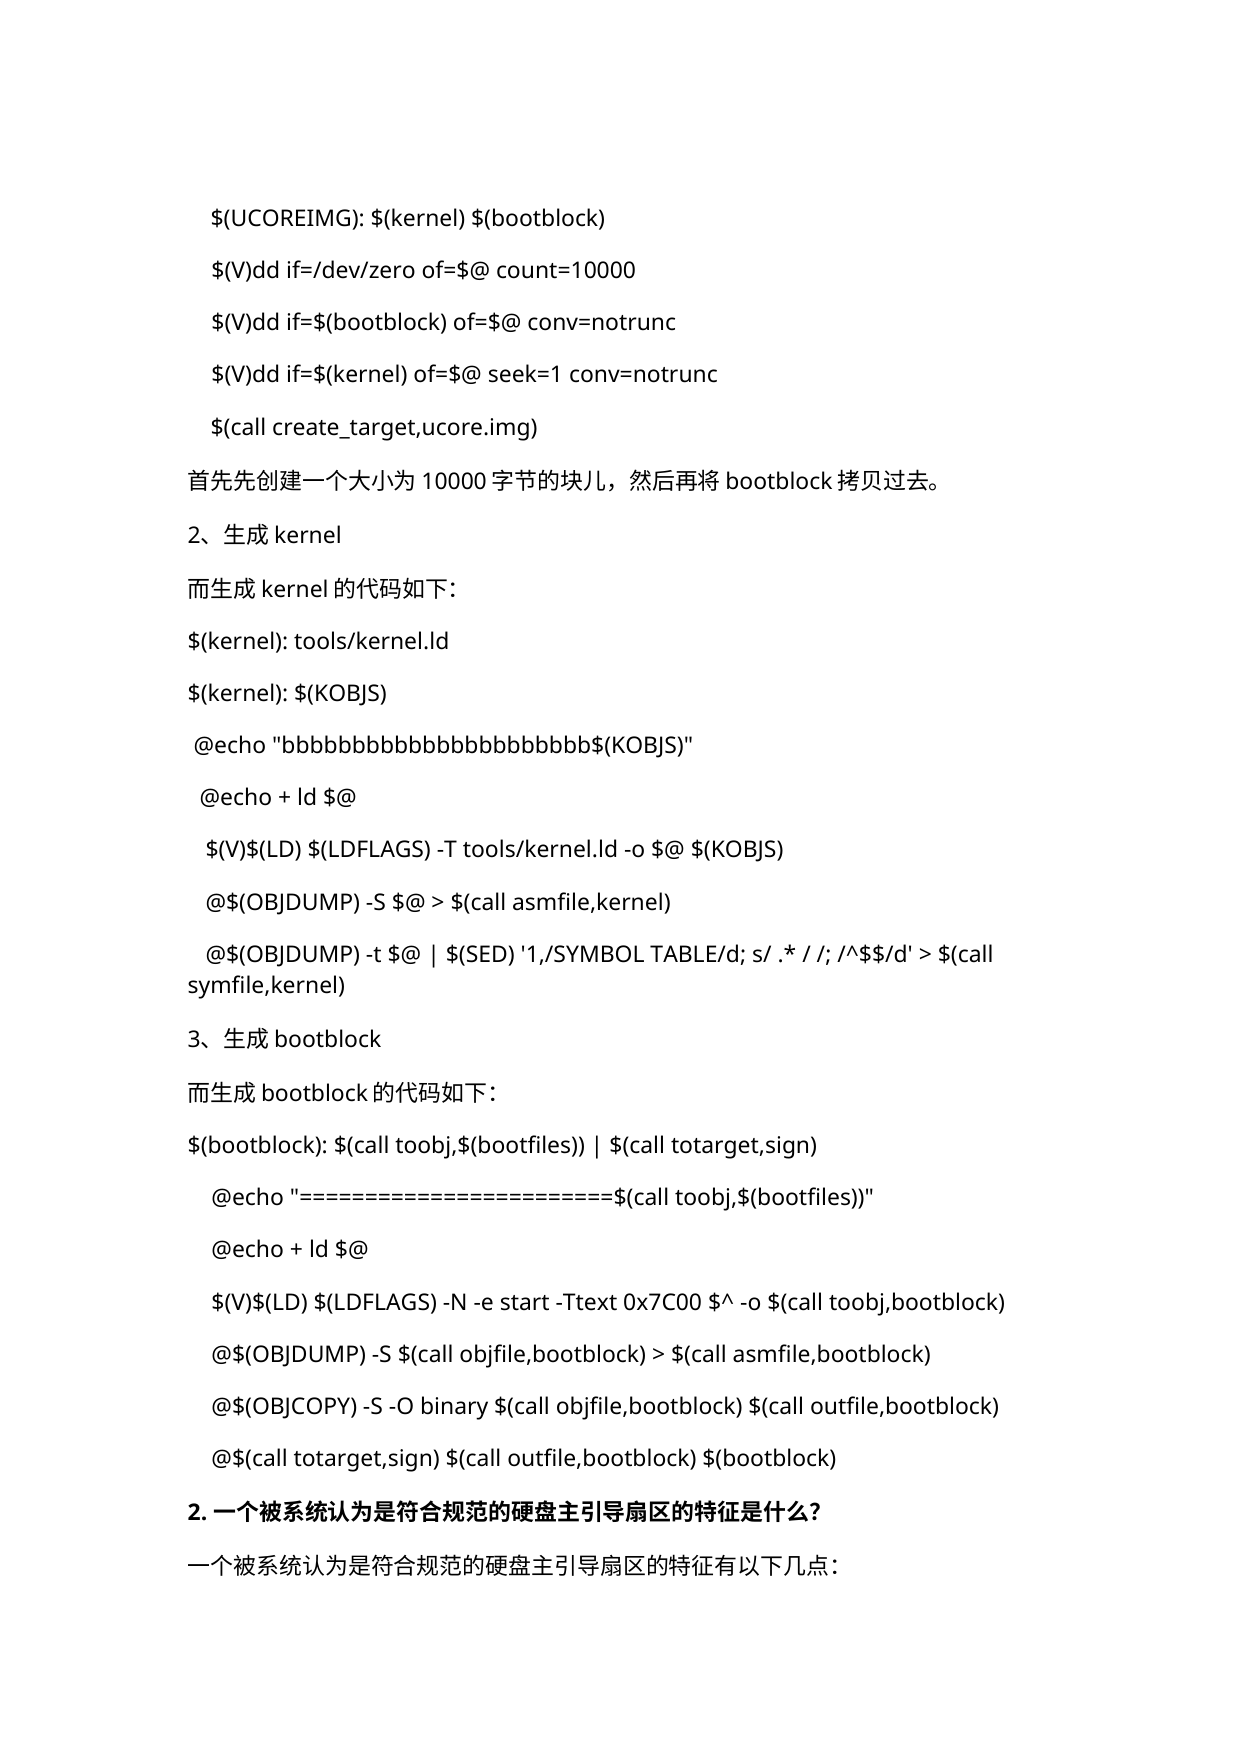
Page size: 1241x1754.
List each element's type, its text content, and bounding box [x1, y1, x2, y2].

text @$(OBJCOPY) -S -O binary $(call objfile,bootblock) $(call outfile,bootblock) [187, 1389, 1053, 1421]
text $(V)dd if=/dev/zero of=$@ count=10000 [187, 254, 1053, 285]
text 而生成bootblock的代码如下： [187, 1075, 1053, 1108]
text @echo "bbbbbbbbbbbbbbbbbbbbbb$(KOBJS)" [187, 729, 1053, 760]
text @$(OBJDUMP) -S $@ > $(call asmfile,kernel) [187, 885, 1053, 917]
list 一个被系统认为是符合规范的硬盘主引导扇区的特征是什么？ [187, 1494, 1053, 1527]
text 2、生成kernel [187, 517, 1053, 550]
text $(call create_target,ucore.img) [187, 410, 1053, 442]
text $(V)$(LD) $(LDFLAGS) -T tools/kernel.ld -o $@ $(KOBJS) [187, 833, 1053, 864]
text 首先先创建一个大小为10000字节的块儿，然后再将bootblock拷贝过去。 [187, 462, 1053, 496]
text $(V)dd if=$(kernel) of=$@ seek=1 conv=notrunc [187, 358, 1053, 389]
text @echo + ld $@ [187, 781, 1053, 812]
text 而生成kernel的代码如下： [187, 571, 1053, 604]
text $(kernel): tools/kernel.ld [187, 625, 1053, 656]
text @$(OBJDUMP) -t $@ | $(SED) '1,/SYMBOL TABLE/d; s/ .* / /; /^$$/d' > $(call symfile,kernel) [187, 937, 1053, 1000]
text $(V)$(LD) $(LDFLAGS) -N -e start -Ttext 0x7C00 $^ -o $(call toobj,bootblock) [187, 1285, 1053, 1317]
text @echo "========================$(call toobj,$(bootfiles))" [187, 1181, 1053, 1212]
text 一个被系统认为是符合规范的硬盘主引导扇区的特征有以下几点： [187, 1548, 1053, 1581]
text @$(OBJDUMP) -S $(call objfile,bootblock) > $(call asmfile,bootblock) [187, 1337, 1053, 1369]
text $(bootblock): $(call toobj,$(bootfiles)) | $(call totarget,sign) [187, 1129, 1053, 1160]
text $(UCOREIMG): $(kernel) $(bootblock) [187, 202, 1053, 233]
text $(kernel): $(KOBJS) [187, 677, 1053, 708]
text @$(call totarget,sign) $(call outfile,bootblock) $(bootblock) [187, 1442, 1053, 1473]
text @echo + ld $@ [187, 1233, 1053, 1264]
text 3、生成bootblock [187, 1021, 1053, 1054]
text $(V)dd if=$(bootblock) of=$@ conv=notrunc [187, 306, 1053, 337]
